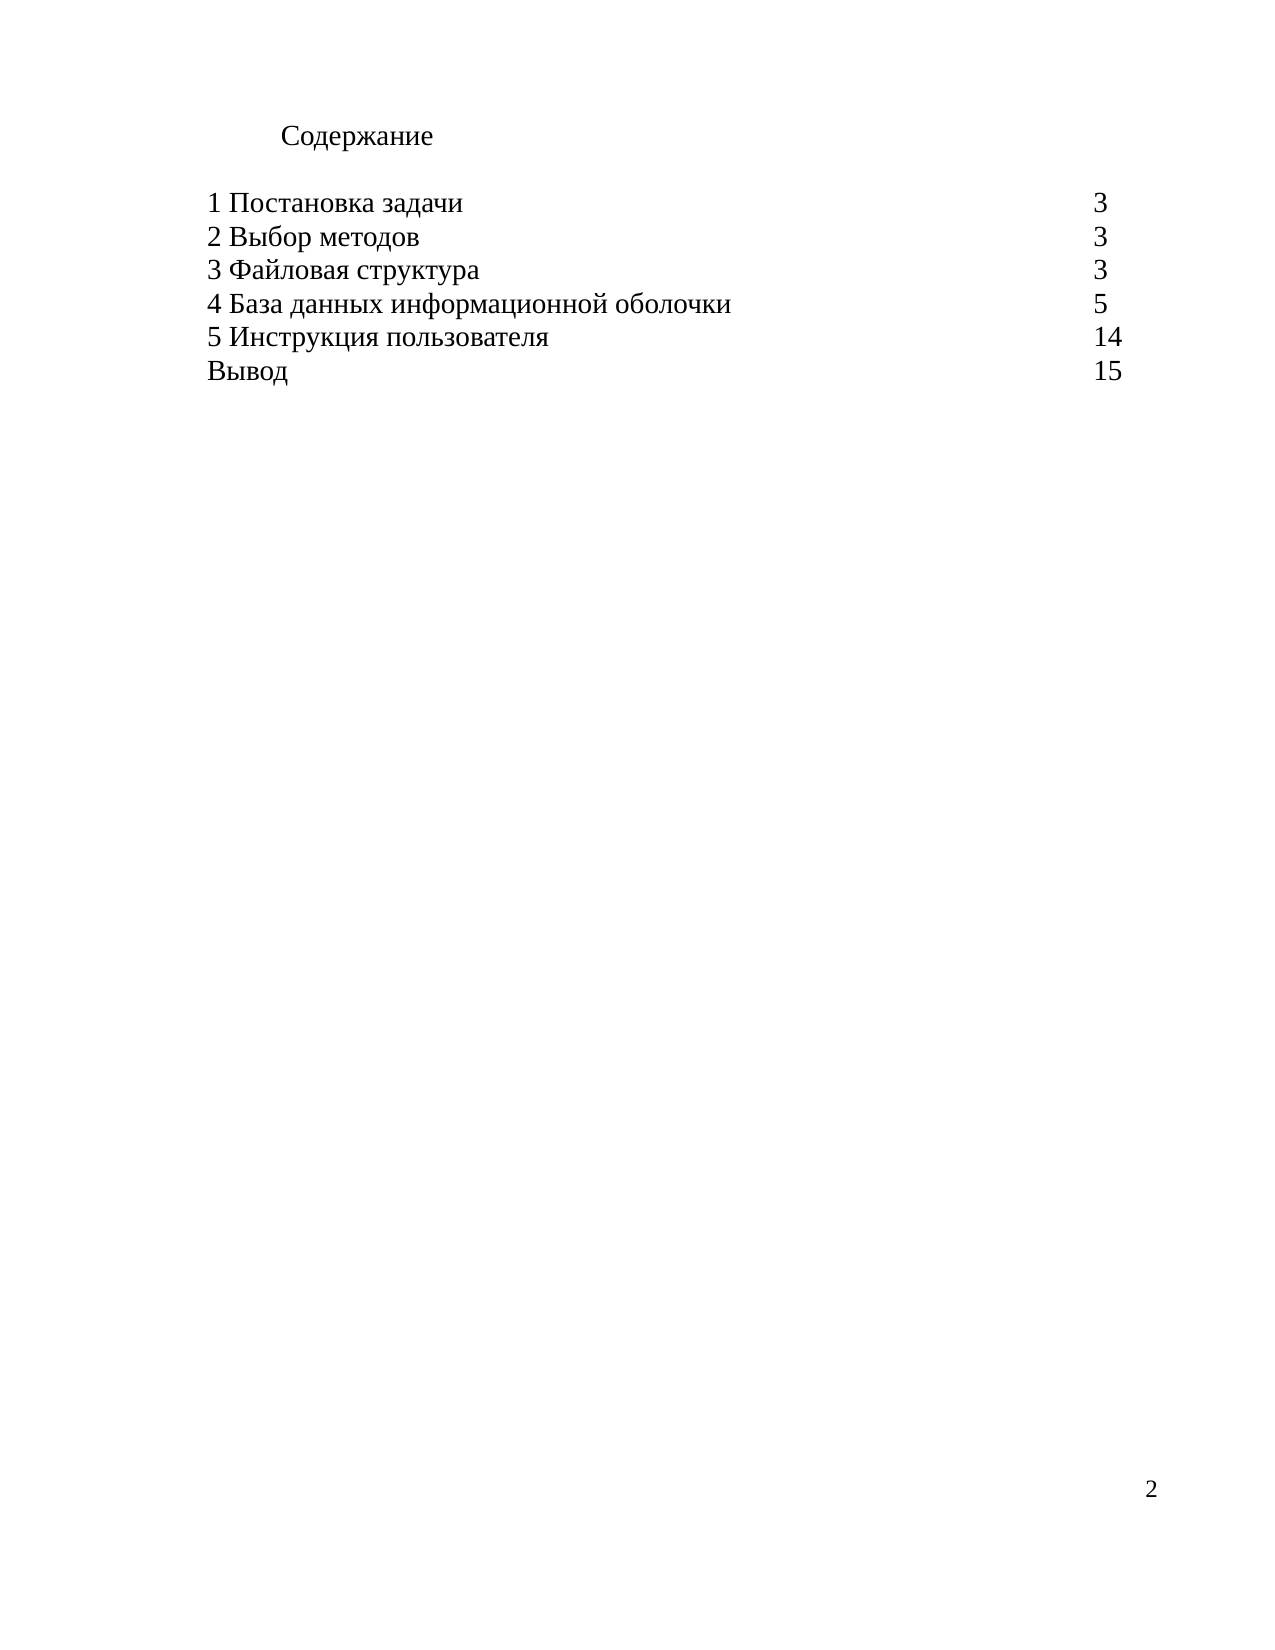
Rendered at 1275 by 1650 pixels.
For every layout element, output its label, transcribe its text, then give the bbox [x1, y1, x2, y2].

text 1 Постановка задачи 3 [207, 185, 1157, 219]
text 4 База данных информационной оболочки 5 [207, 286, 1157, 319]
text 2 Выбор методов 3 [207, 219, 1157, 252]
text Содержание [281, 118, 1157, 152]
text 5 Инструкция пользователя 14 [207, 319, 1157, 353]
text 3 Файловая структура 3 [207, 252, 1157, 286]
text Вывод 15 [207, 353, 1157, 386]
